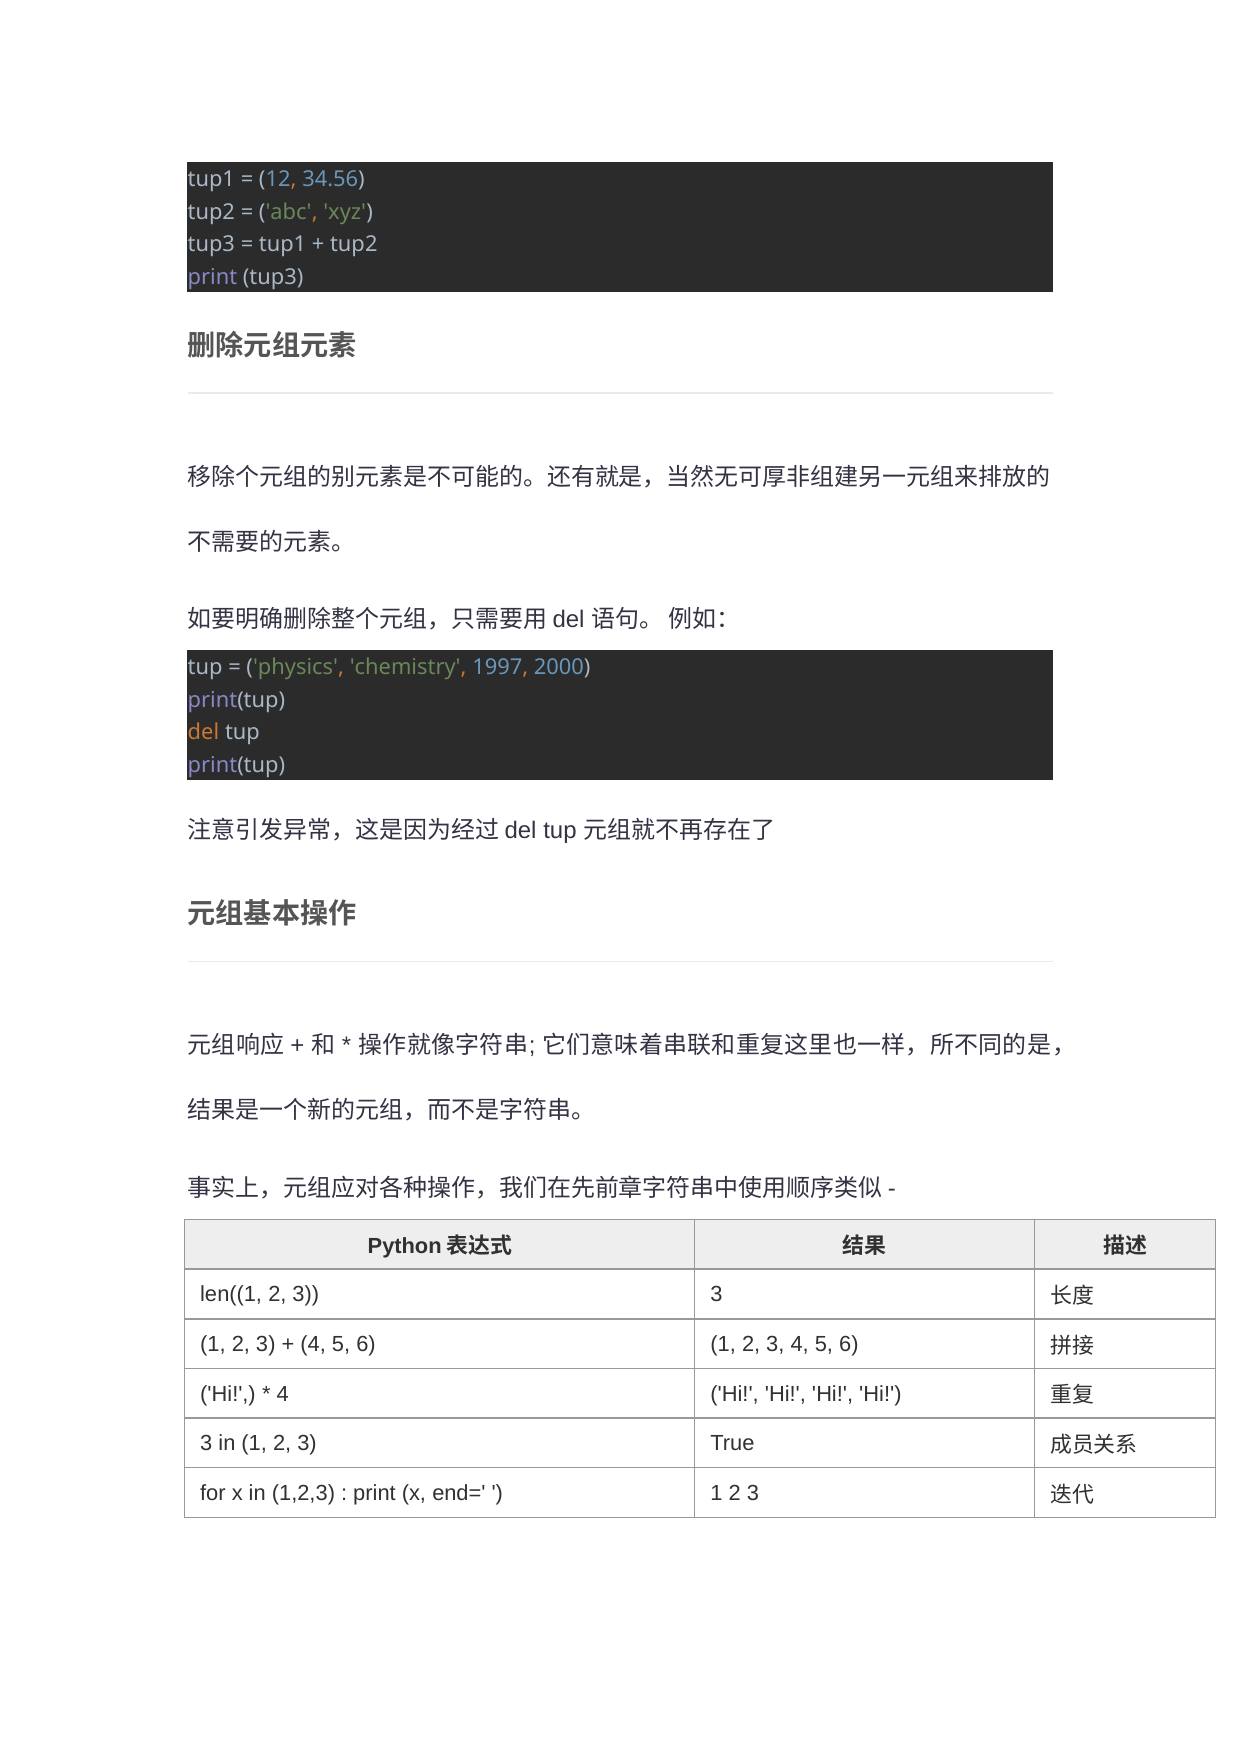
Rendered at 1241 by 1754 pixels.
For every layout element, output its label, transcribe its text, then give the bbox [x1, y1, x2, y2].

table_cell True [695, 1419, 1034, 1467]
text tup = ('physics', 'chemistry', 1997, 2000) print(tup) del tup print(tup) [187, 650, 1053, 780]
table_cell 重复 [1035, 1369, 1215, 1417]
table_header 结果 [695, 1220, 1034, 1268]
table_cell ('Hi!',) * 4 [185, 1369, 694, 1417]
table_cell 长度 [1035, 1270, 1215, 1318]
table_header Python表达式 [185, 1220, 694, 1268]
text 注意引发异常，这是因为经过 del tup 元组就不再存在了 [187, 796, 1053, 861]
text 如要明确删除整个元组，只需要用 del 语句。 例如： [187, 585, 1053, 650]
table_cell ('Hi!', 'Hi!', 'Hi!', 'Hi!') [695, 1369, 1034, 1417]
table_cell 3 [695, 1270, 1034, 1318]
text 元组响应 + 和 * 操作就像字符串; 它们意味着串联和重复这里也一样，所不同的是，结果是一个新的元组，而不是字符串。 [187, 1011, 1053, 1141]
subtitle 元组基本操作 [187, 879, 1053, 962]
text tup1 = (12, 34.56) tup2 = ('abc', 'xyz') tup3 = tup1 + tup2 print (tup3) [187, 162, 1053, 292]
table_cell 成员关系 [1035, 1419, 1215, 1467]
table_cell (1, 2, 3, 4, 5, 6) [695, 1320, 1034, 1367]
table_header 描述 [1035, 1220, 1215, 1268]
table_cell 拼接 [1035, 1320, 1215, 1367]
table_cell (1, 2, 3) + (4, 5, 6) [185, 1320, 694, 1367]
table_cell 1 2 3 [695, 1468, 1034, 1517]
table_cell 3 in (1, 2, 3) [185, 1419, 694, 1467]
table_cell len((1, 2, 3)) [185, 1270, 694, 1318]
table_cell 迭代 [1035, 1468, 1215, 1517]
subtitle 删除元组元素 [187, 311, 1053, 394]
table_cell for x in (1,2,3) : print (x, end=' ') [185, 1468, 694, 1517]
text 移除个元组的别元素是不可能的。还有就是，当然无可厚非组建另一元组来排放的不需要的元素。 [187, 442, 1053, 572]
text 事实上，元组应对各种操作，我们在先前章字符串中使用顺序类似 - [187, 1153, 1053, 1218]
